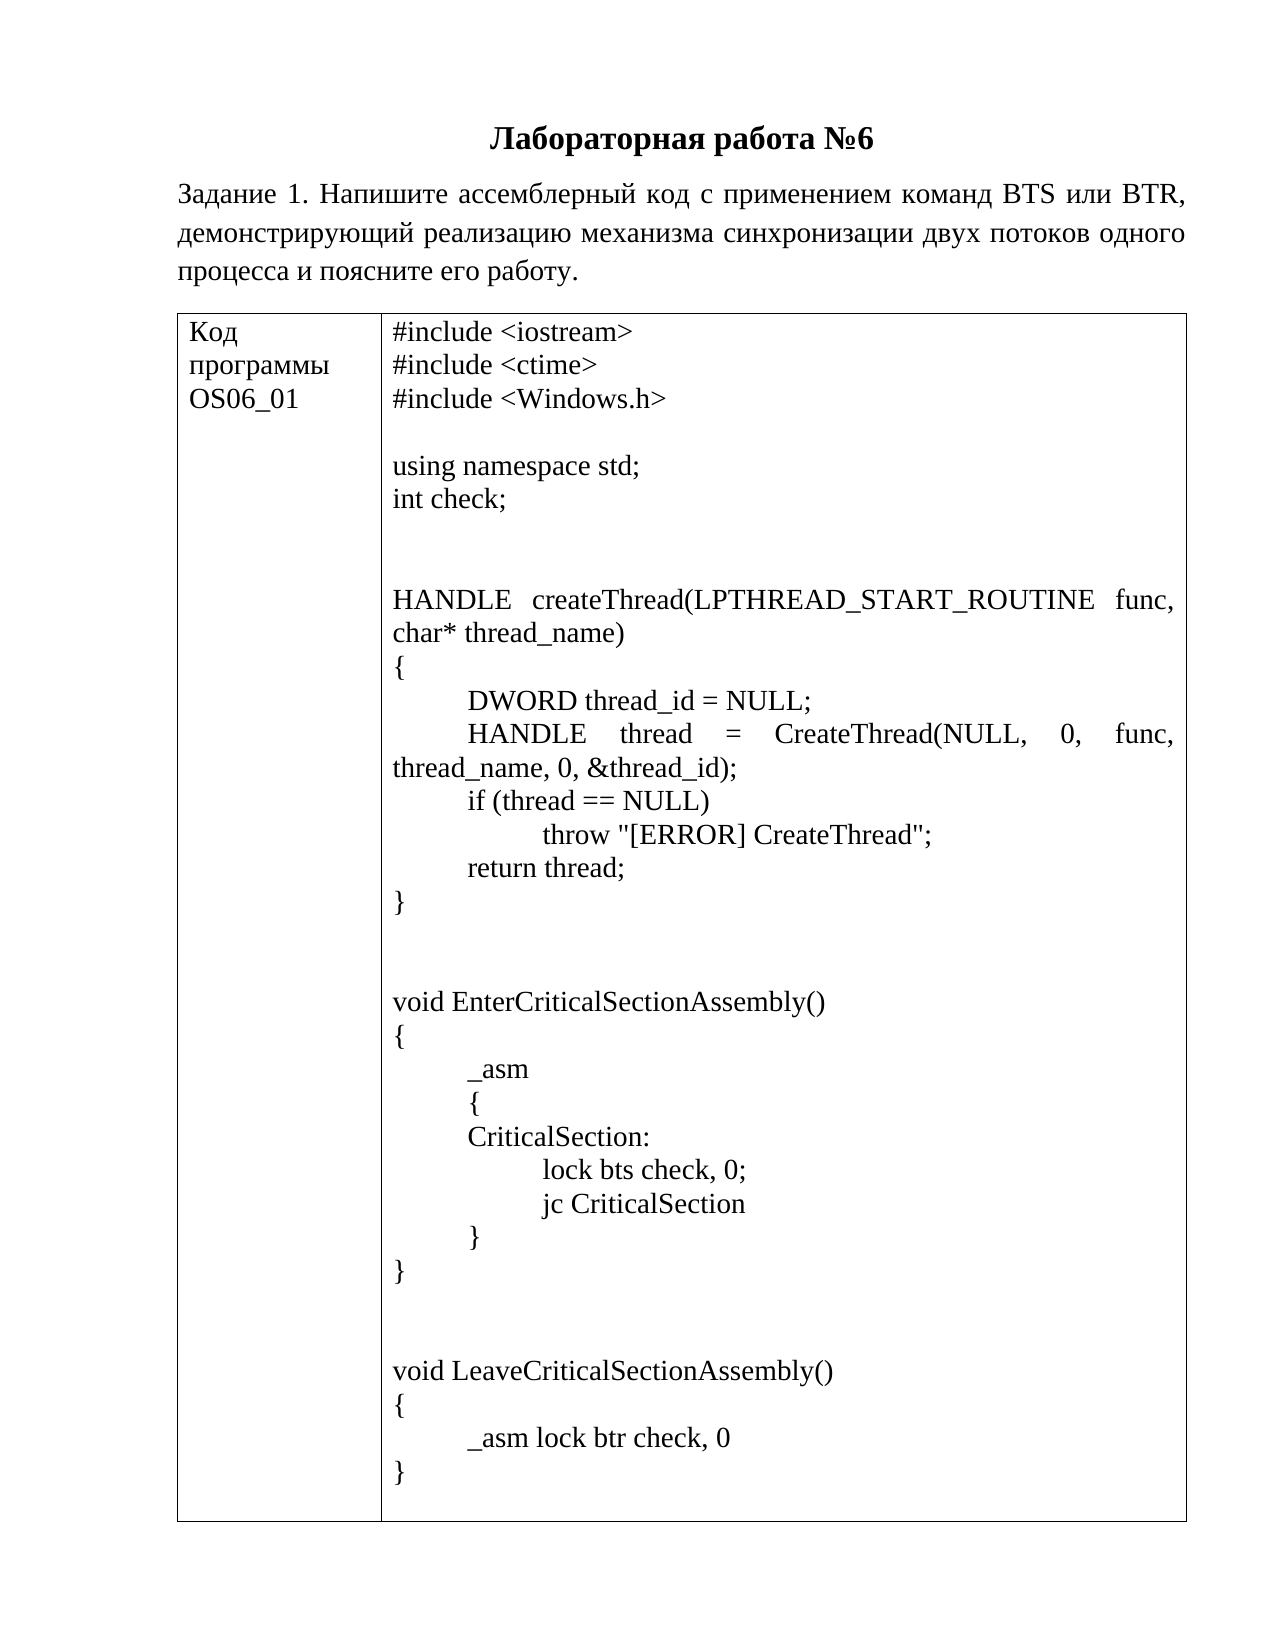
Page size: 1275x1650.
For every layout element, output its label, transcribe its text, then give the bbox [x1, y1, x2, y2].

text Лабораторная работа №6 [177, 118, 1186, 156]
list Задание 1. Напишите ассемблерный код с применением команд BTS или BTR, демонстрирующий реализацию механизма синхронизации двух потоков одного процесса и поясните его работу. [177, 176, 1186, 287]
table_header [382, 314, 1186, 1521]
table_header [178, 314, 381, 1521]
